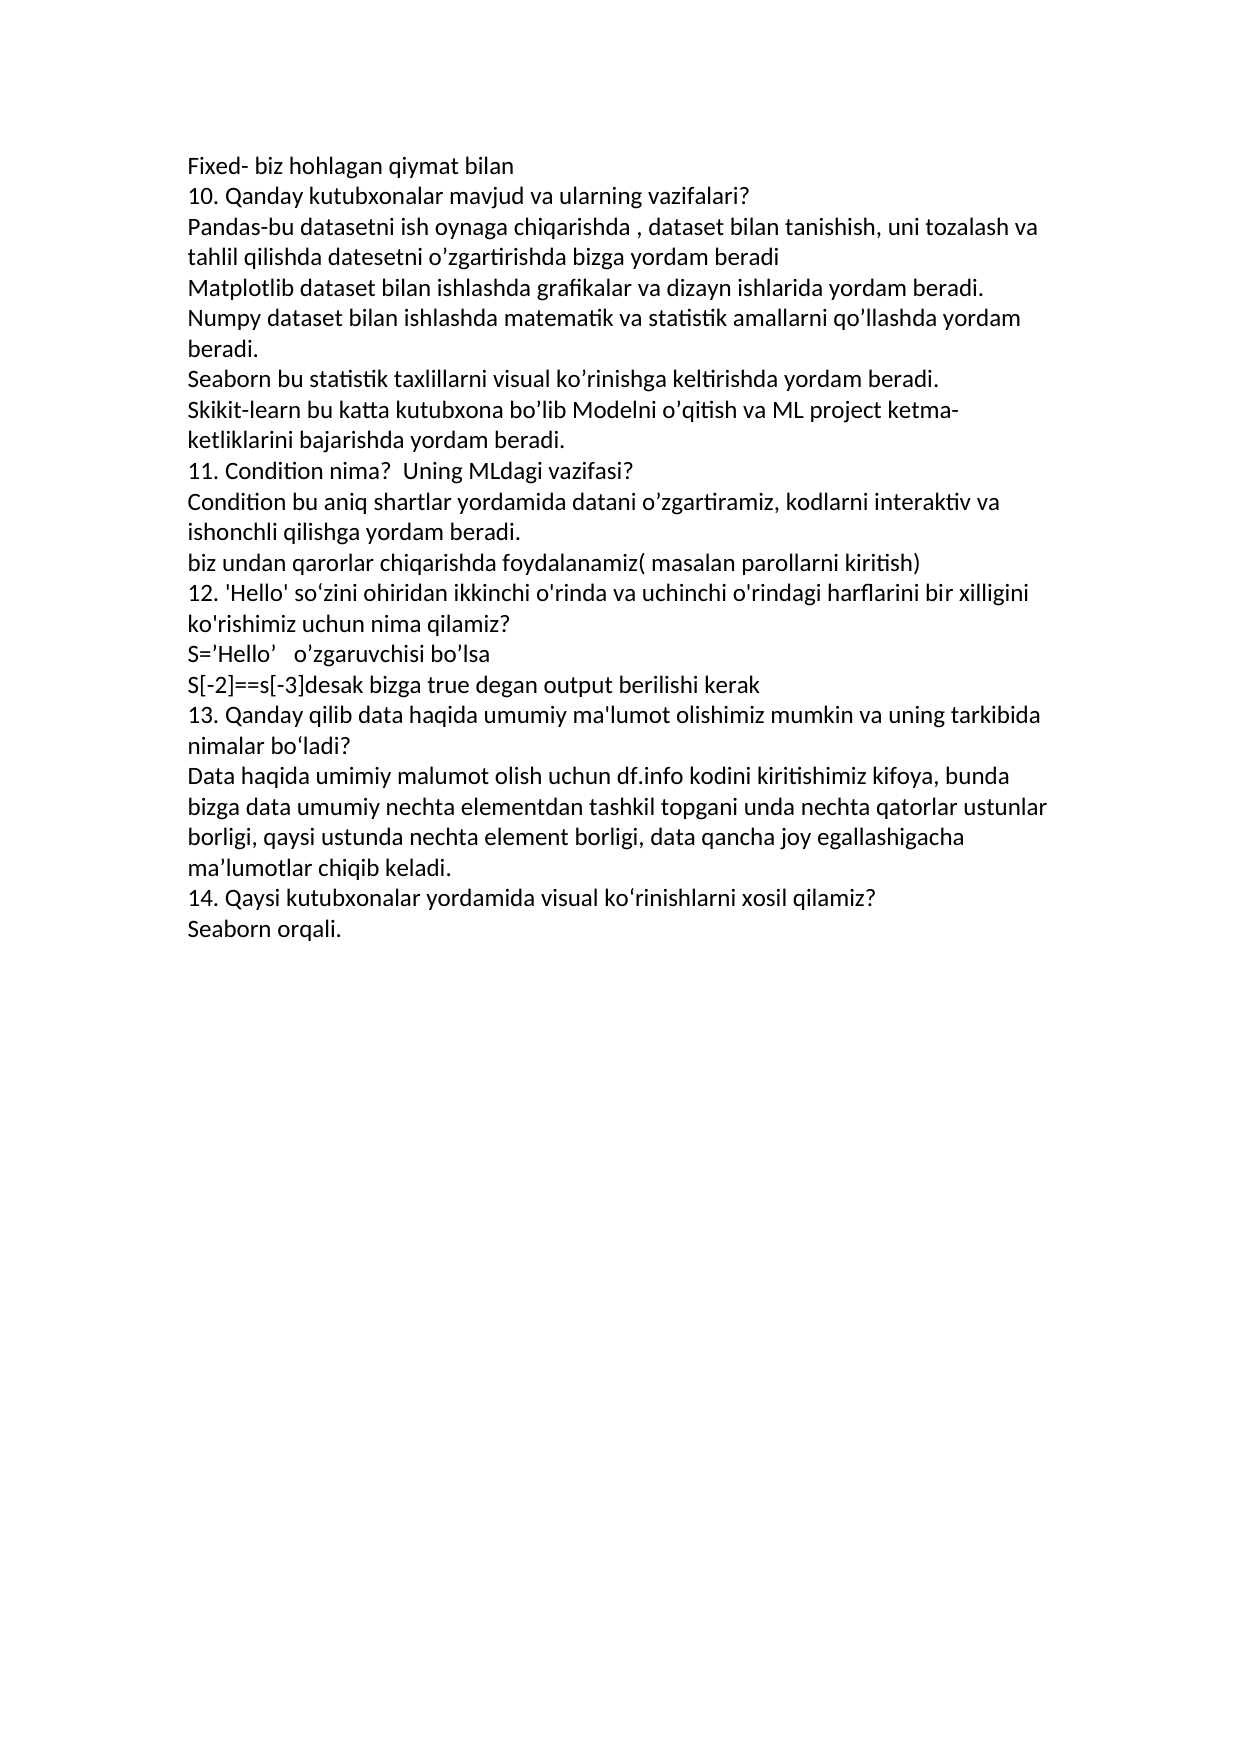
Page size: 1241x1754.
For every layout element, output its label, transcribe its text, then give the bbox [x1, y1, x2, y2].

text Seaborn orqali. [187, 913, 1053, 943]
list Qanday kutubxonalar mavjud va ularning vazifalari? [187, 181, 1053, 211]
list S[-2]==s[-3]desak bizga true degan output berilishi kerak [187, 669, 1053, 699]
list S=’Hello’ o’zgaruvchisi bo’lsa [187, 638, 1053, 669]
text 14. Qaysi kutubxonalar yordamida visual ko‘rinishlarni xosil qilamiz? [187, 882, 1053, 913]
list Seaborn bu statistik taxlillarni visual ko’rinishga keltirishda yordam beradi. [187, 364, 1053, 394]
list Condition nima? Uning MLdagi vazifasi? [187, 455, 1053, 486]
list Data haqida umimiy malumot olish uchun df.info kodini kiritishimiz kifoya, bunda bizga data umumiy nechta elementdan tashkil topgani unda nechta qatorlar ustunlar borligi, qaysi ustunda nechta element borligi, data qancha joy egallashigacha ma’lumotlar chiqib keladi. [187, 760, 1053, 882]
list Fixed- biz hohlagan qiymat bilan [187, 150, 1053, 181]
list biz undan qarorlar chiqarishda foydalanamiz( masalan parollarni kiritish) [187, 547, 1053, 577]
list Pandas-bu datasetni ish oynaga chiqarishda , dataset bilan tanishish, uni tozalash va tahlil qilishda datesetni o’zgartirishda bizga yordam beradi [187, 211, 1053, 272]
list Matplotlib dataset bilan ishlashda grafikalar va dizayn ishlarida yordam beradi. [187, 272, 1053, 303]
list Condition bu aniq shartlar yordamida datani o’zgartiramiz, kodlarni interaktiv va ishonchli qilishga yordam beradi. [187, 486, 1053, 547]
list Skikit-learn bu katta kutubxona bo’lib Modelni o’qitish va ML project ketma-ketliklarini bajarishda yordam beradi. [187, 394, 1053, 455]
list 'Hello' so‘zini ohiridan ikkinchi o'rinda va uchinchi o'rindagi harflarini bir xilligini ko'rishimiz uchun nima qilamiz? [187, 577, 1053, 638]
list Qanday qilib data haqida umumiy ma'lumot olishimiz mumkin va uning tarkibida nimalar bo‘ladi? [187, 699, 1053, 760]
list Numpy dataset bilan ishlashda matematik va statistik amallarni qo’llashda yordam beradi. [187, 303, 1053, 364]
